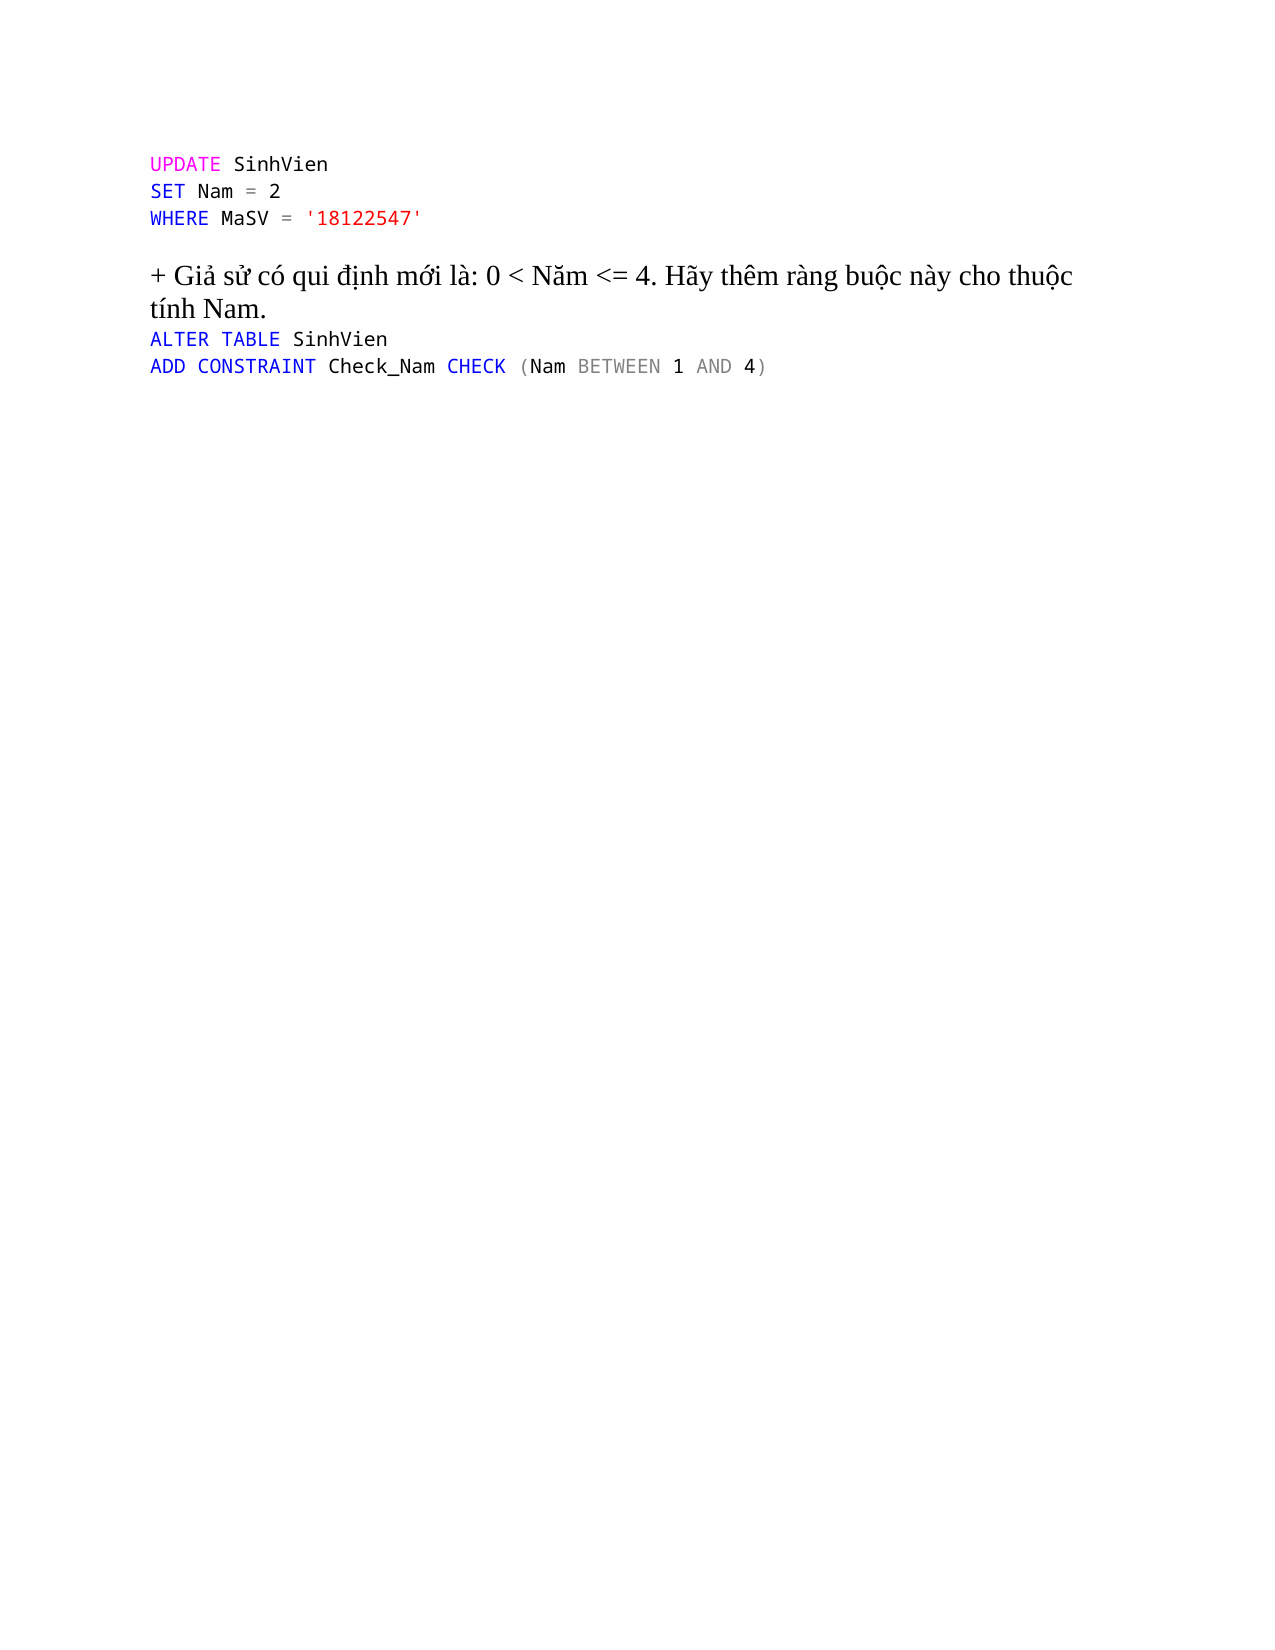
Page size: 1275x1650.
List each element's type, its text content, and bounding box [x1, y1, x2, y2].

text SET Nam = 2 [150, 177, 1125, 204]
text WHERE MaSV = '18122547' [150, 204, 1125, 231]
text ALTER TABLE SinhVien [150, 325, 1125, 352]
text + Giả sử có qui định mới là: 0 < Năm <= 4. Hãy thêm ràng buộc này cho thuộc tính Nam. [150, 258, 1125, 325]
text UPDATE SinhVien [150, 150, 1125, 177]
text ADD CONSTRAINT Check_Nam CHECK (Nam BETWEEN 1 AND 4) [150, 352, 1125, 379]
